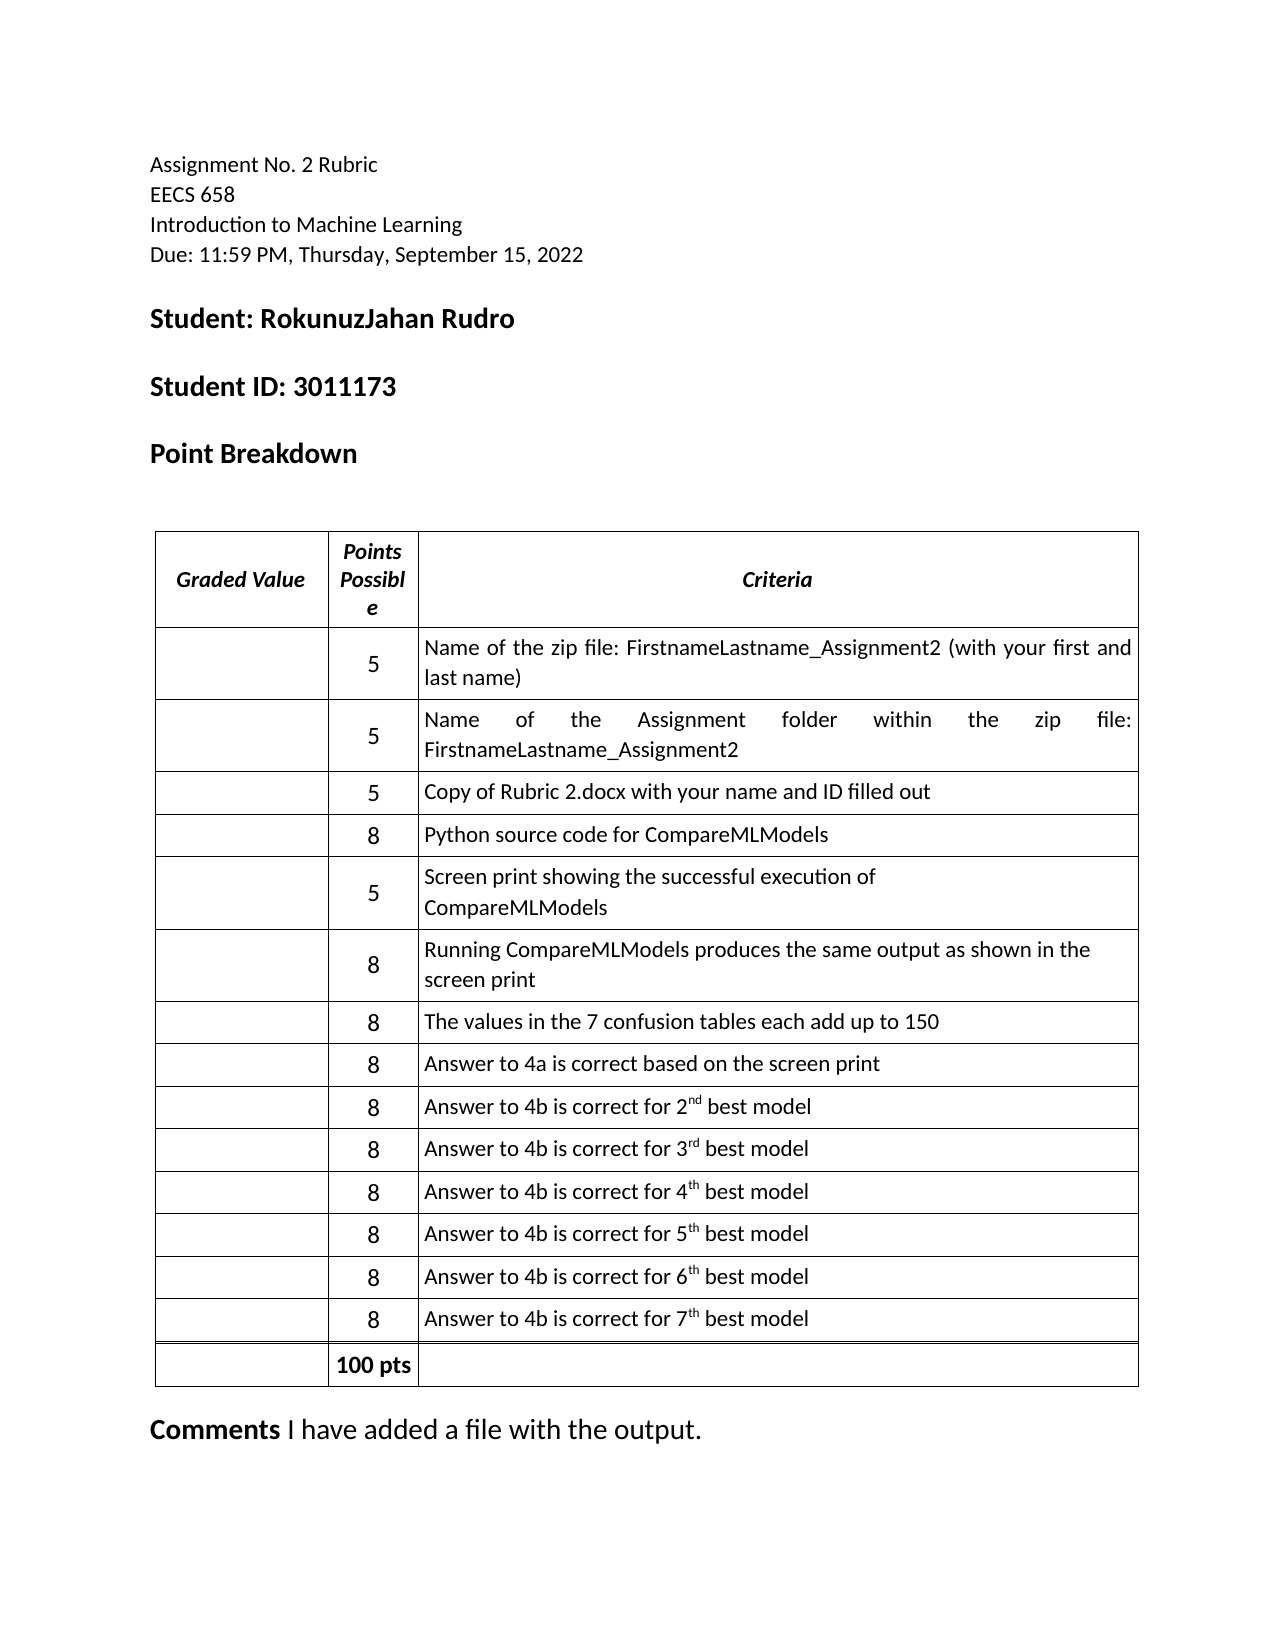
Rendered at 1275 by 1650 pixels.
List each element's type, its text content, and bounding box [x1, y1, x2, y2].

table_cell [156, 815, 328, 856]
table_cell 8 [329, 1299, 418, 1341]
table_cell [156, 1172, 328, 1213]
table_cell [419, 1344, 1138, 1386]
table_cell 8 [329, 1002, 418, 1043]
table_cell Answer to 4b is correct for 4th best model [419, 1172, 1138, 1213]
subtitle Point Breakdown [150, 435, 1125, 471]
table_header Criteria [419, 532, 1138, 627]
table_cell [156, 700, 328, 771]
table_header Points Possible [329, 532, 418, 627]
table_cell 8 [329, 1087, 418, 1128]
table_cell 8 [329, 1044, 418, 1086]
table_cell 8 [329, 1257, 418, 1298]
table_cell [156, 1214, 328, 1256]
table_cell Answer to 4b is correct for 3rd best model [419, 1129, 1138, 1171]
text Introduction to Machine Learning [150, 210, 1125, 238]
table_cell [156, 1299, 328, 1341]
table_cell Answer to 4b is correct for 7th best model [419, 1299, 1138, 1341]
subtitle Comments I have added a file with the output. [150, 1411, 1125, 1447]
table_cell Name of the zip file: FirstnameLastname_Assignment2 (with your first and last name) [419, 628, 1138, 699]
table_cell [156, 1257, 328, 1298]
table_cell [156, 857, 328, 928]
table_cell Python source code for CompareMLModels [419, 815, 1138, 856]
text Assignment No. 2 Rubric [150, 150, 1125, 178]
text EECS 658 [150, 180, 1125, 208]
table_cell Answer to 4a is correct based on the screen print [419, 1044, 1138, 1086]
table_cell [156, 1344, 328, 1386]
table_cell Running CompareMLModels produces the same output as shown in the screen print [419, 930, 1138, 1001]
table_cell 8 [329, 1172, 418, 1213]
table_cell [156, 1129, 328, 1171]
table_cell [156, 1002, 328, 1043]
table_cell Screen print showing the successful execution of CompareMLModels [419, 857, 1138, 928]
table_cell Answer to 4b is correct for 6th best model [419, 1257, 1138, 1298]
table_cell [156, 628, 328, 699]
table_cell 8 [329, 815, 418, 856]
table_cell 5 [329, 700, 418, 771]
table_cell [156, 772, 328, 814]
table_cell [156, 930, 328, 1001]
table_cell 100 pts [329, 1344, 418, 1386]
table_cell 5 [329, 772, 418, 814]
table_cell 8 [329, 930, 418, 1001]
table_cell 8 [329, 1129, 418, 1171]
text Student ID: 3011173 [150, 368, 1125, 403]
table_header Graded Value [156, 532, 328, 627]
table_cell 5 [329, 628, 418, 699]
table_cell Answer to 4b is correct for 5th best model [419, 1214, 1138, 1256]
table_cell 8 [329, 1214, 418, 1256]
text Due: 11:59 PM, Thursday, September 15, 2022 [150, 241, 1125, 269]
table_cell Copy of Rubric 2.docx with your name and ID filled out [419, 772, 1138, 814]
table_cell Name of the Assignment folder within the zip file: FirstnameLastname_Assignment2 [419, 700, 1138, 771]
text Student: RokunuzJahan Rudro [150, 300, 1125, 336]
table_cell [156, 1087, 328, 1128]
table_cell The values in the 7 confusion tables each add up to 150 [419, 1002, 1138, 1043]
table_cell 5 [329, 857, 418, 928]
table_cell Answer to 4b is correct for 2nd best model [419, 1087, 1138, 1128]
table_cell [156, 1044, 328, 1086]
